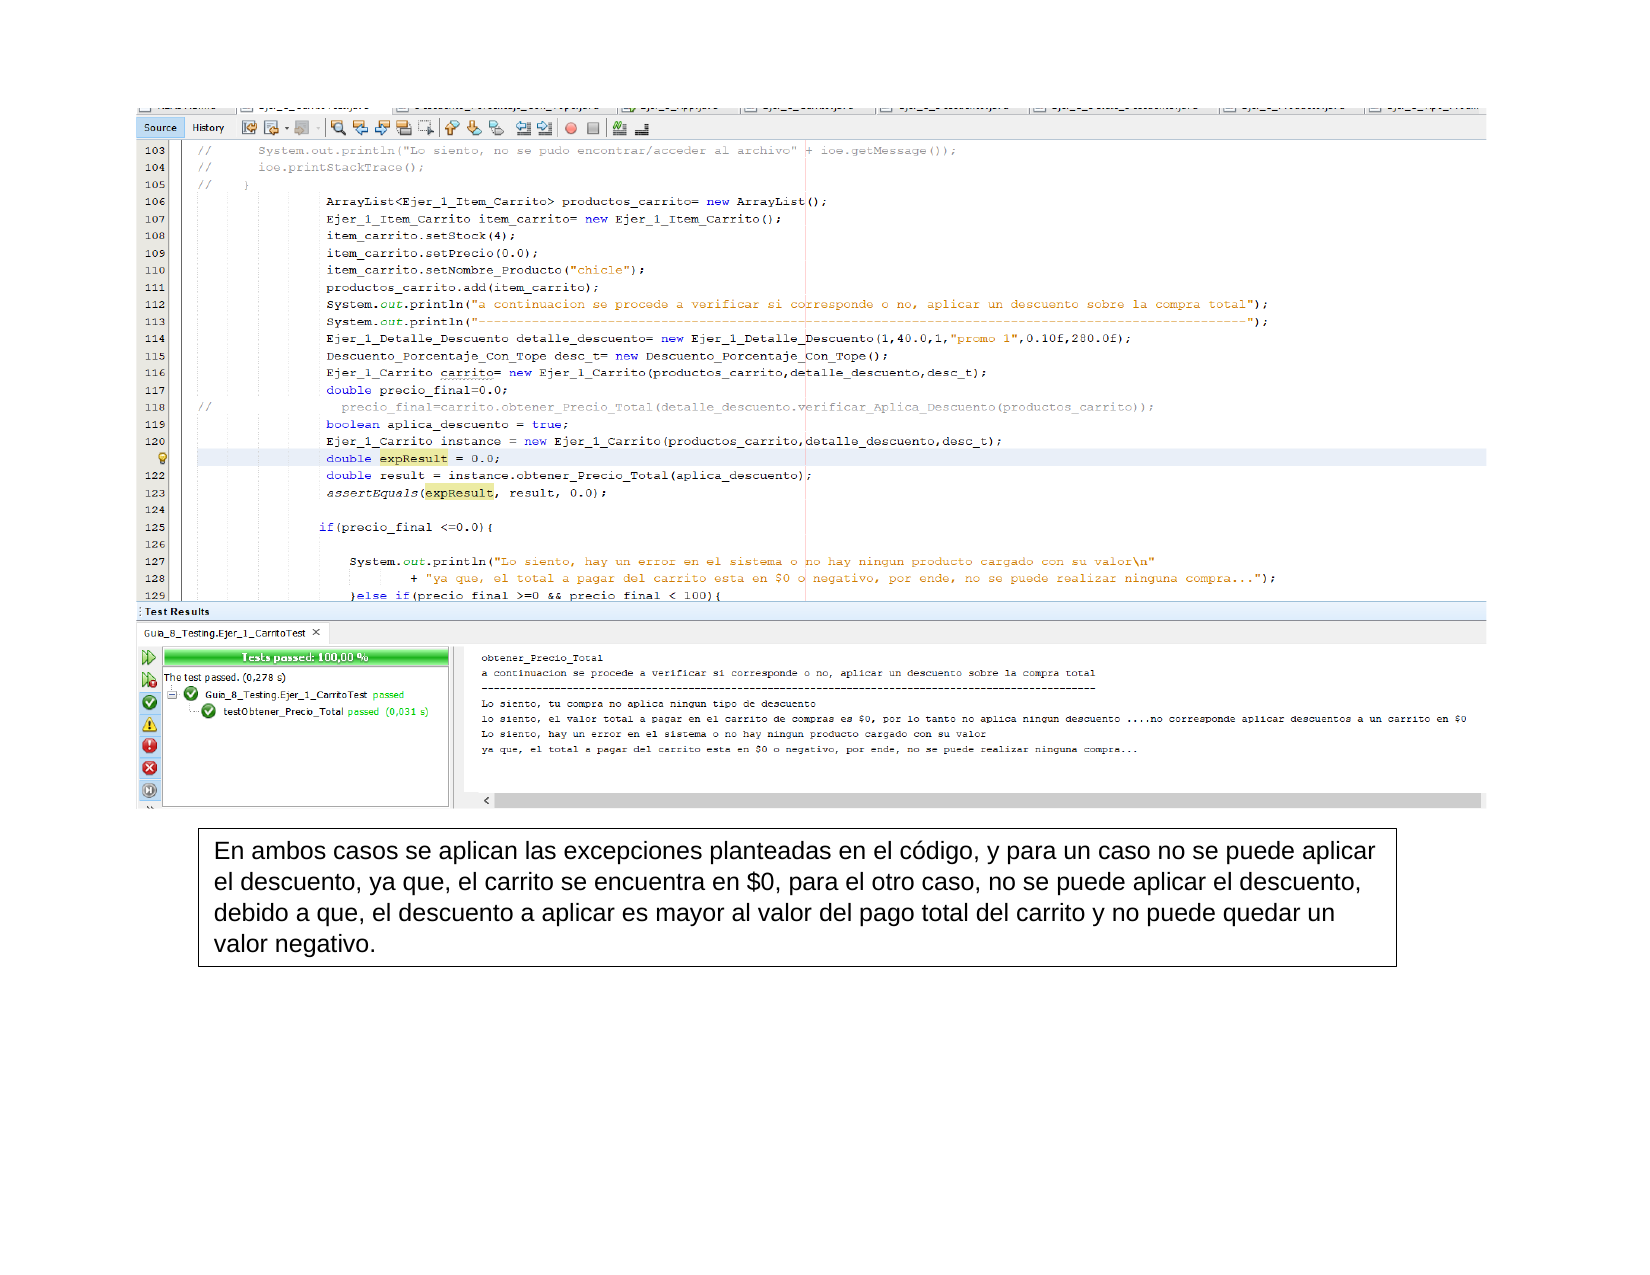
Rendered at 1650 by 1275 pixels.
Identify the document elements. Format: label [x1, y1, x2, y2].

picture [136, 108, 1487, 809]
